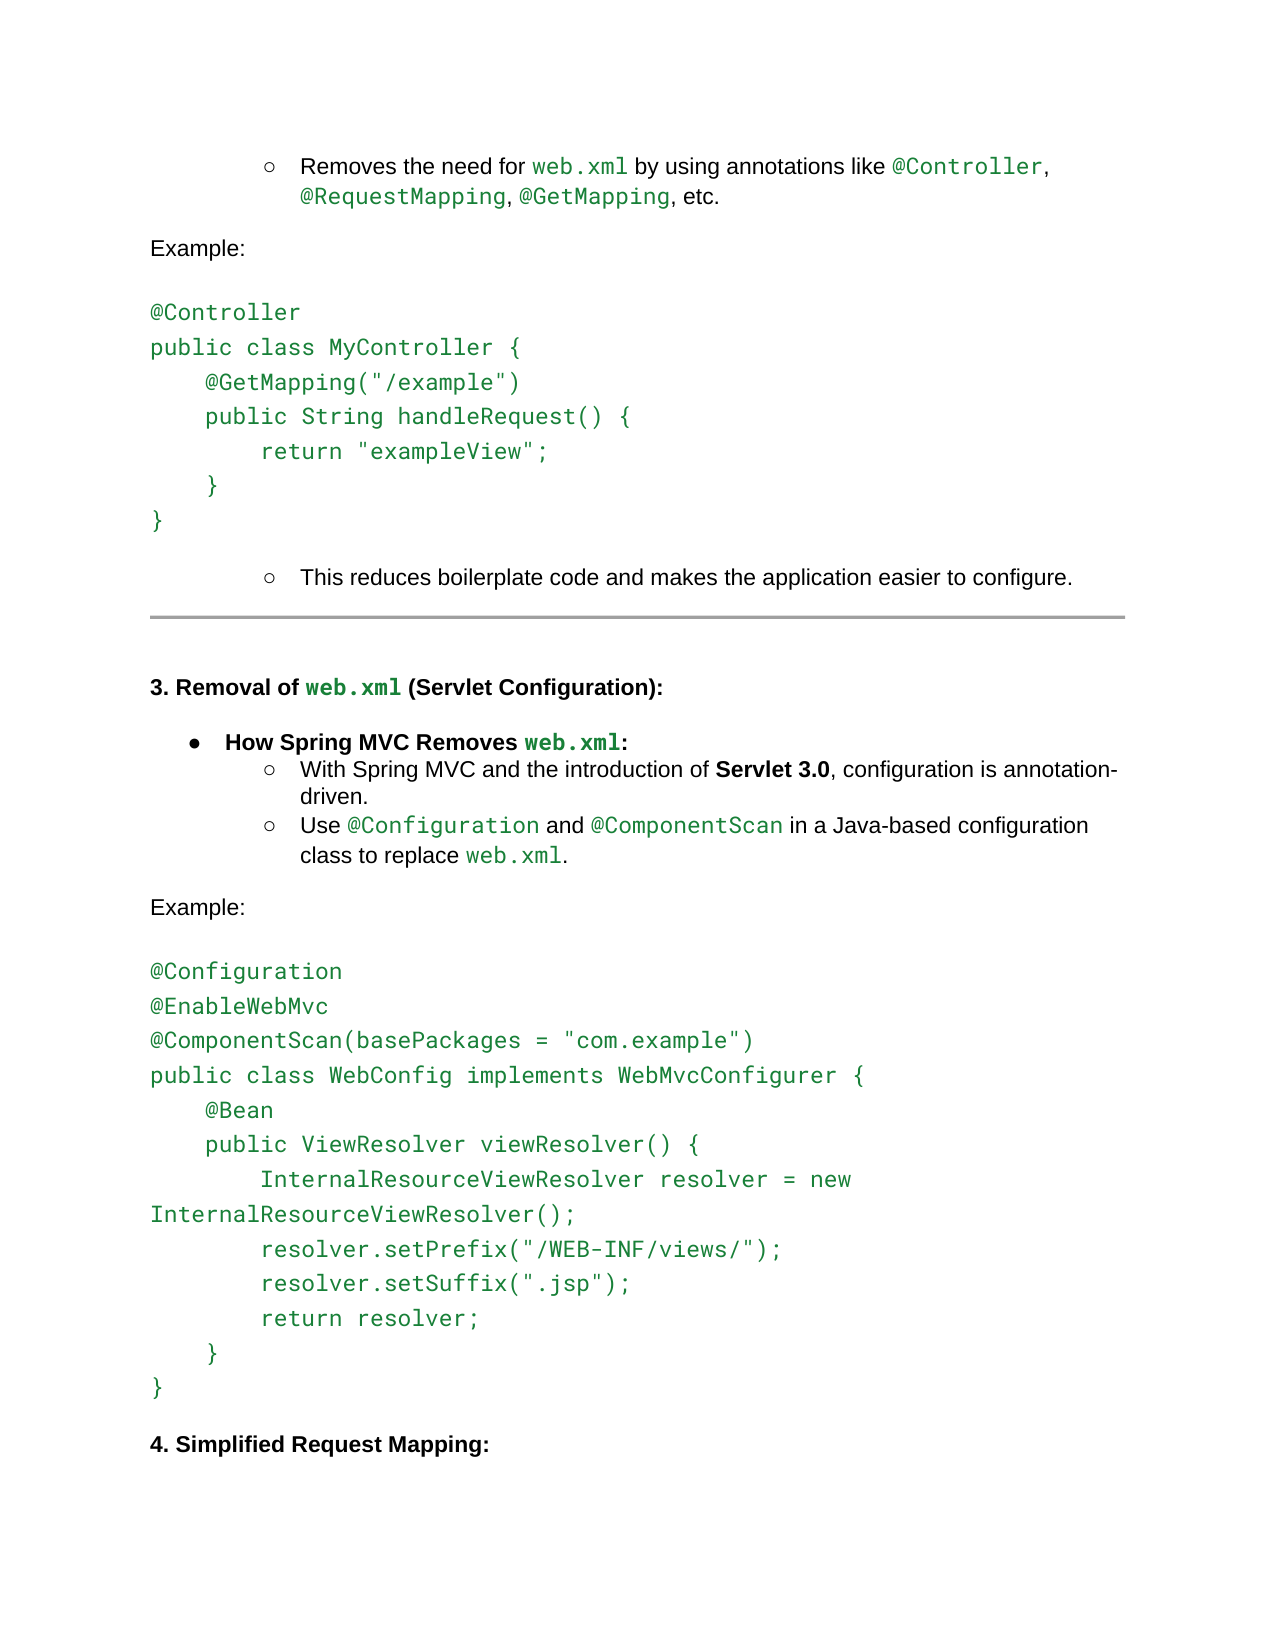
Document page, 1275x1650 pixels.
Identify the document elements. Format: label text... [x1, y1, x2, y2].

text public ViewResolver viewResolver() { [150, 1129, 1125, 1159]
text 4. Simplified Request Mapping: [150, 1431, 1125, 1458]
text public class WebConfig implements WebMvcConfigurer { [150, 1059, 1125, 1090]
text resolver.setPrefix("/WEB-INF/views/"); [150, 1233, 1125, 1263]
text } [150, 1337, 1125, 1367]
text return "exampleView"; [150, 435, 1125, 465]
list Removes the need for web.xml by using annotations like @Controller, @RequestMapping, @GetMapping, etc. [262, 150, 1125, 210]
text public String handleRequest() { [150, 401, 1125, 431]
text @EnableWebMvc [150, 990, 1125, 1020]
text @GetMapping("/example") [150, 366, 1125, 396]
text Example: @Configuration [150, 894, 1125, 986]
text } [150, 470, 1125, 500]
text } [150, 1372, 1125, 1402]
text } [150, 504, 1125, 535]
text @Bean [150, 1094, 1125, 1124]
text return resolver; [150, 1302, 1125, 1332]
subtitle 3. Removal of web.xml (Servlet Configuration): [150, 671, 1125, 701]
text @ComponentScan(basePackages = "com.example") [150, 1025, 1125, 1055]
list With Spring MVC and the introduction of Servlet 3.0, configuration is annotation-driven. [262, 756, 1125, 809]
text InternalResourceViewResolver resolver = new InternalResourceViewResolver(); [150, 1163, 1125, 1228]
list Use @Configuration and @ComponentScan in a Java-based configuration class to replace web.xml. [262, 809, 1125, 869]
text public class MyController { [150, 331, 1125, 361]
list This reduces boilerplate code and makes the application easier to configure. [262, 564, 1125, 591]
text resolver.setSuffix(".jsp"); [150, 1268, 1125, 1298]
list How Spring MVC Removes web.xml: [187, 726, 1125, 756]
text Example: @Controller [150, 235, 1125, 327]
